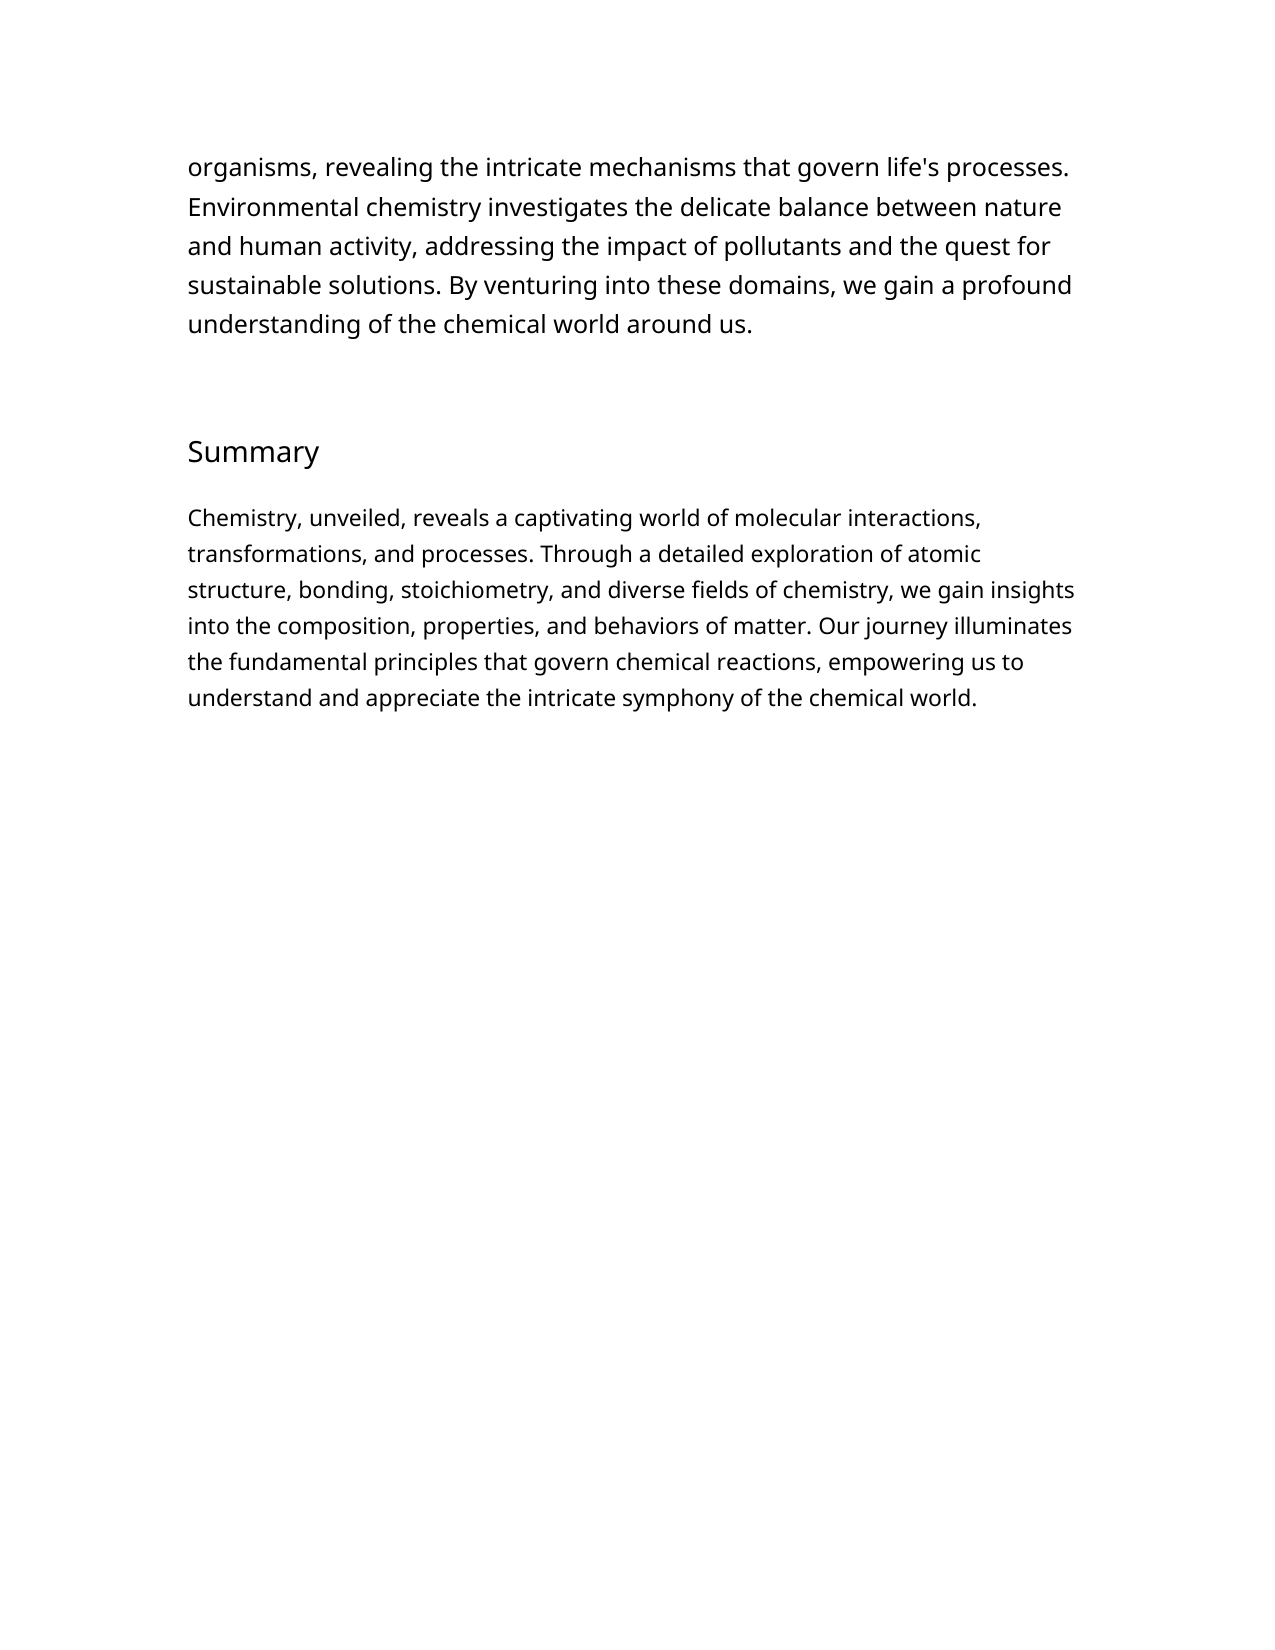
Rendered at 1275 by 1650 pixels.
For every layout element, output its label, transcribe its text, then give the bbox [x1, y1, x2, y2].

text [187, 150, 1087, 341]
text Chemistry, unveiled, reveals a captivating world of molecular interactions, transformations, and processes. Through a detailed exploration of atomic structure, bonding, stoichiometry, and diverse fields of chemistry, we gain insights into the composition, properties, and behaviors of matter. Our journey illuminates the fundamental principles that govern chemical reactions, empowering us to understand and appreciate the intricate symphony of the chemical world. [187, 502, 1087, 713]
text Summary [187, 432, 1087, 471]
